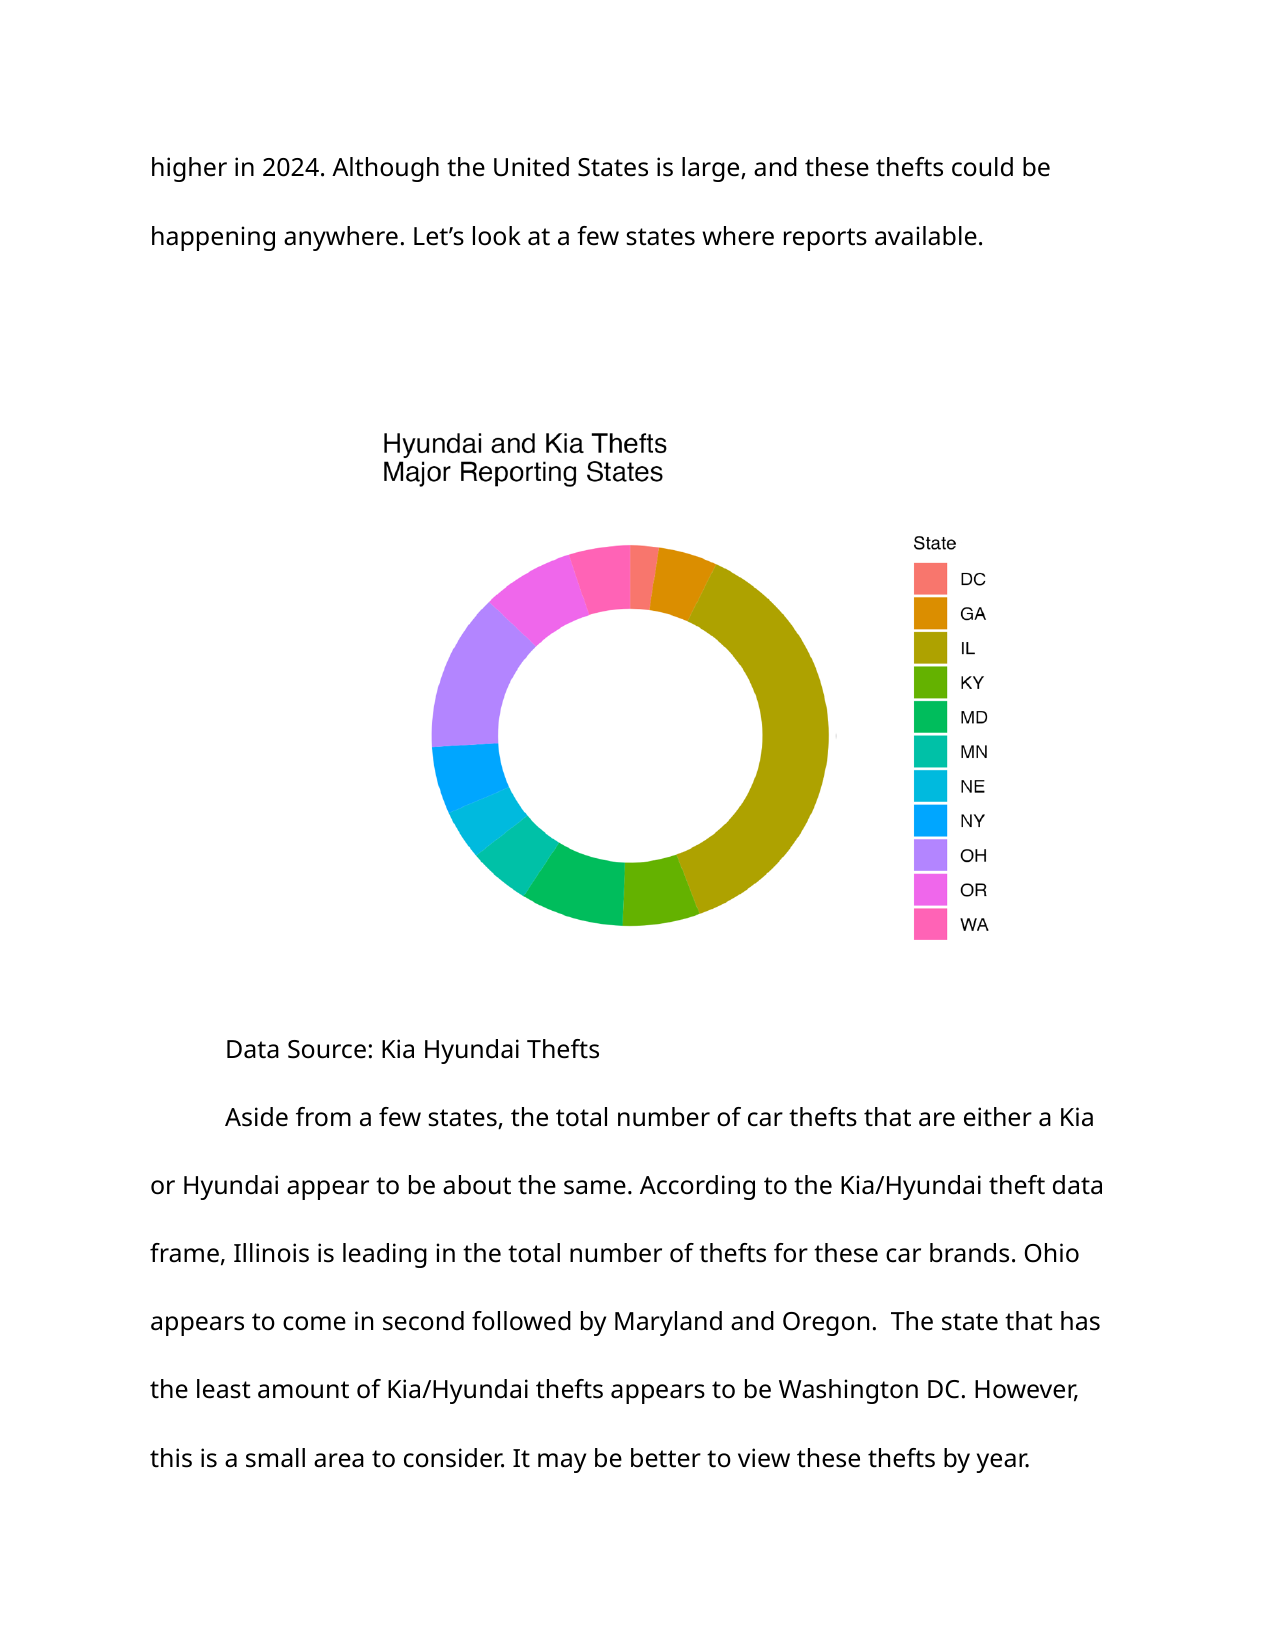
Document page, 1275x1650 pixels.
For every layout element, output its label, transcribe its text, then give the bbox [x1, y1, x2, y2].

picture [225, 422, 1125, 998]
text Data Source: Kia Hyundai Thefts [150, 1032, 1125, 1066]
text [150, 150, 1125, 252]
text Aside from a few states, the total number of car thefts that are either a Kia or Hyundai appear to be about the same. According to the Kia/Hyundai theft data frame, Illinois is leading in the total number of thefts for these car brands. Ohio appears to come in second followed by Maryland and Oregon. The state that has the least amount of Kia/Hyundai thefts appears to be Washington DC. However, this is a small area to consider. It may be better to view these thefts by year. [150, 1100, 1125, 1474]
